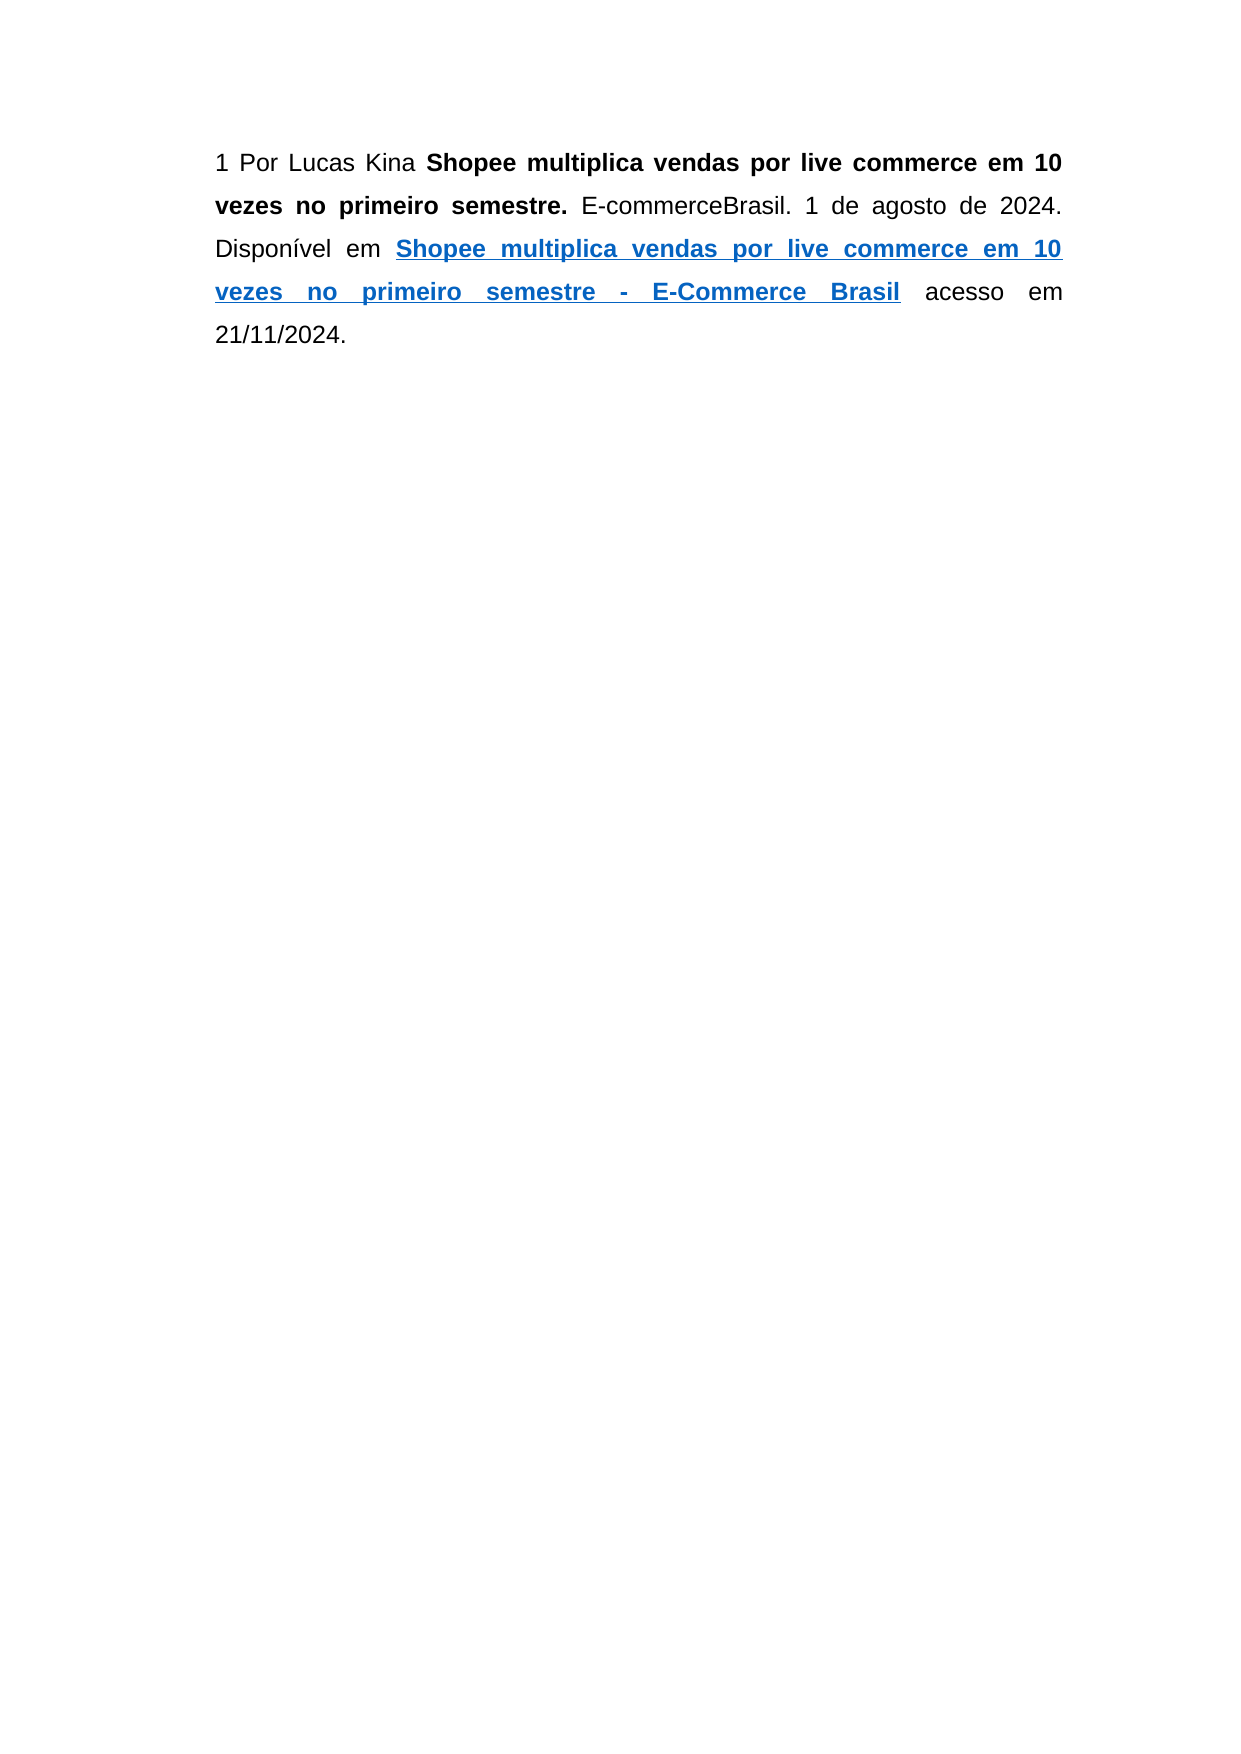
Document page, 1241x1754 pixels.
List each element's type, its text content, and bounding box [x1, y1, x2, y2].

subtitle 1 Por Lucas Kina Shopee multiplica vendas por live commerce em 10 vezes no primeiro semestre. E-commerceBrasil. 1 de agosto de 2024. Disponível em Shopee multiplica vendas por live commerce em 10 vezes no primeiro semestre - E-Commerce Brasil acesso em 21/11/2024. [215, 148, 1063, 349]
